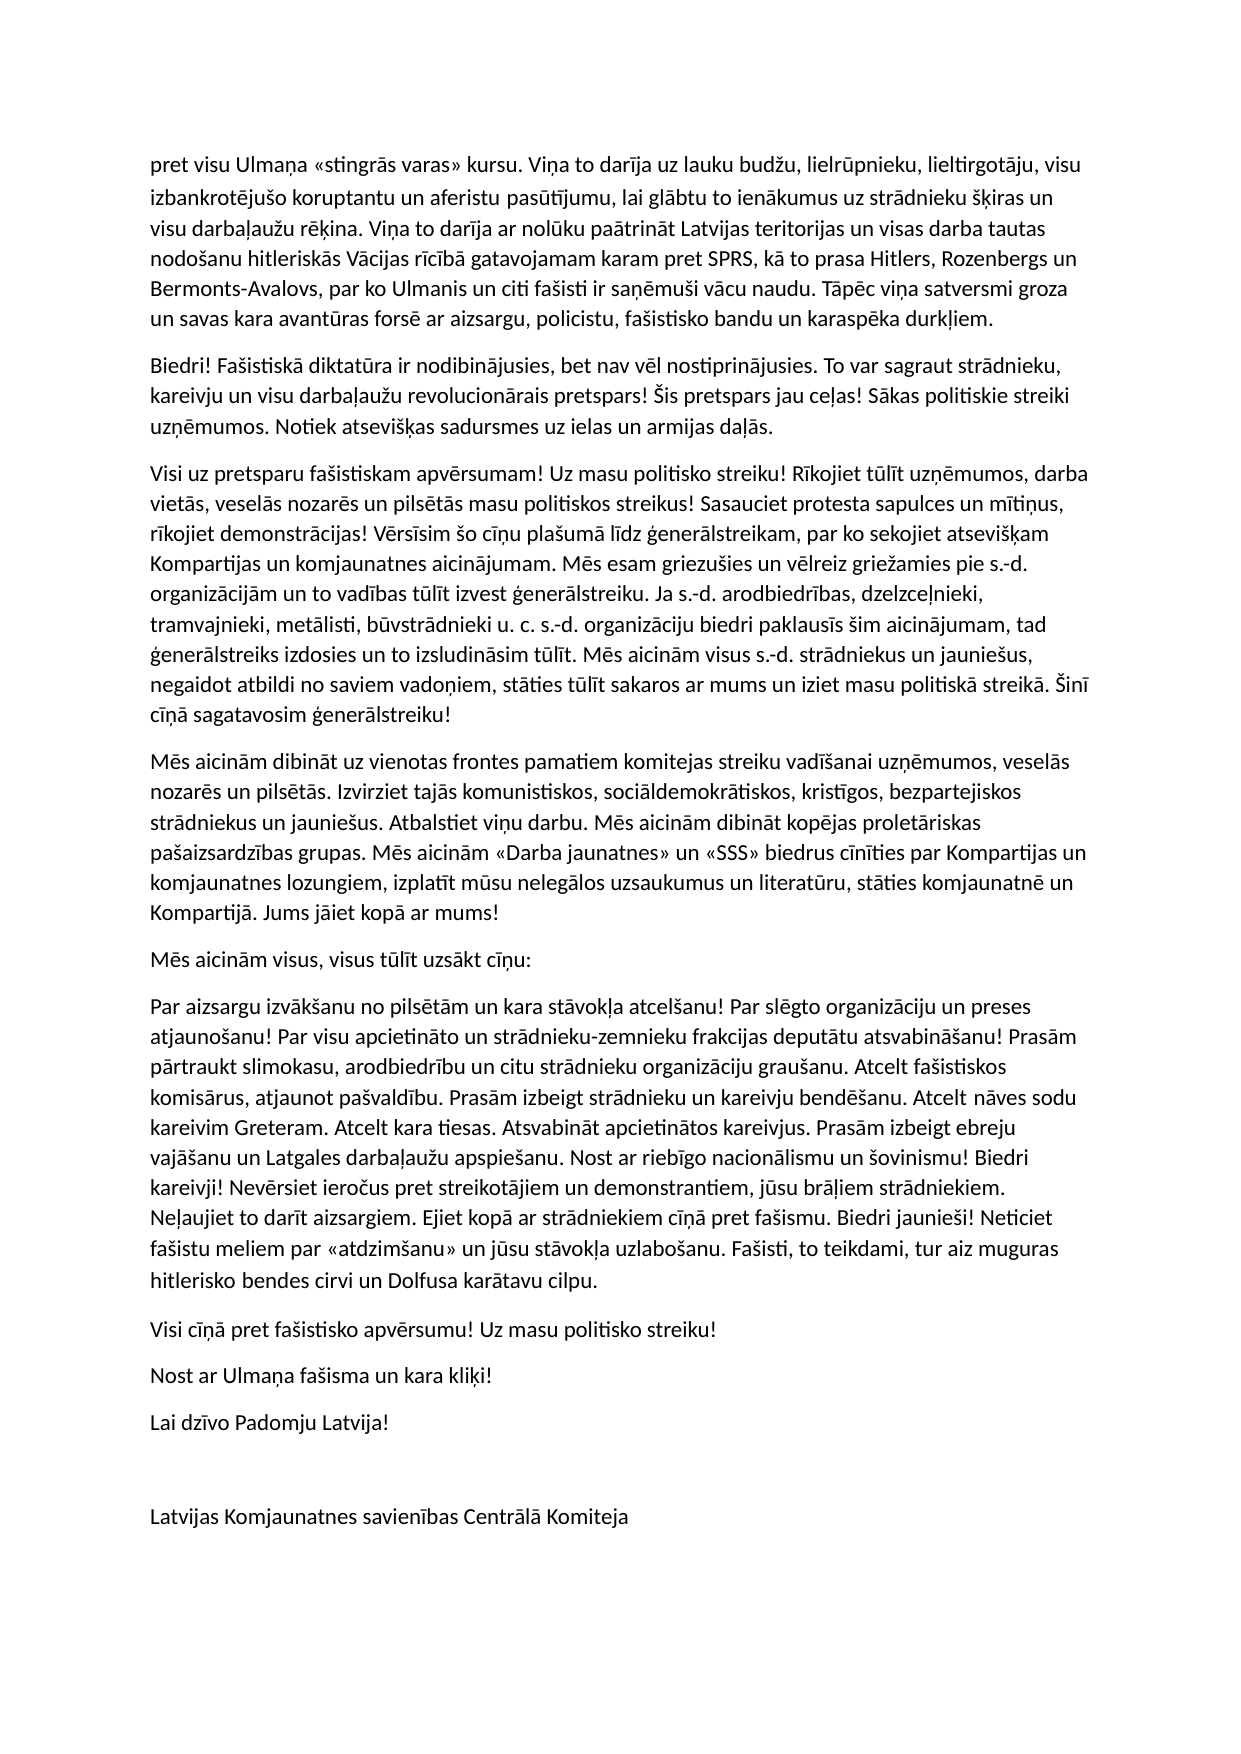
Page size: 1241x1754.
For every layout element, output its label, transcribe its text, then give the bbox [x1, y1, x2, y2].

text Latvijas Komjaunatnes savienības Centrālā Komiteja [150, 1502, 1090, 1530]
text Visi cīņā pret fašistisko apvērsumu! Uz masu politisko streiku! [150, 1315, 1090, 1343]
text Lai dzīvo Padomju Latvija! [150, 1408, 1090, 1436]
text Nost ar Ulmaņa fašisma un kara kliķi! [150, 1362, 1090, 1389]
text Mēs aicinām dibināt uz vienotas frontes pamatiem komitejas streiku vadīšanai uzņēmumos, veselās nozarēs un pilsētās. Izvirziet tajās komunistiskos, sociāldemokrātiskos, kristīgos, bezpartejiskos strādniekus un jauniešus. Atbalstiet viņu darbu. Mēs aicinām dibināt kopējas proletāriskas pašaizsardzības grupas. Mēs aicinām «Darba jaunatnes» un «SSS» biedrus cīnīties par Kompartijas un komjaunatnes lozungiem, izplatīt mūsu nelegālos uzsaukumus un literatūru, stāties komjaunatnē un Kompartijā. Jums jāiet kopā ar mums! [150, 747, 1090, 926]
text Mēs aicinām visus, visus tūlīt uzsākt cīņu: [150, 945, 1090, 973]
